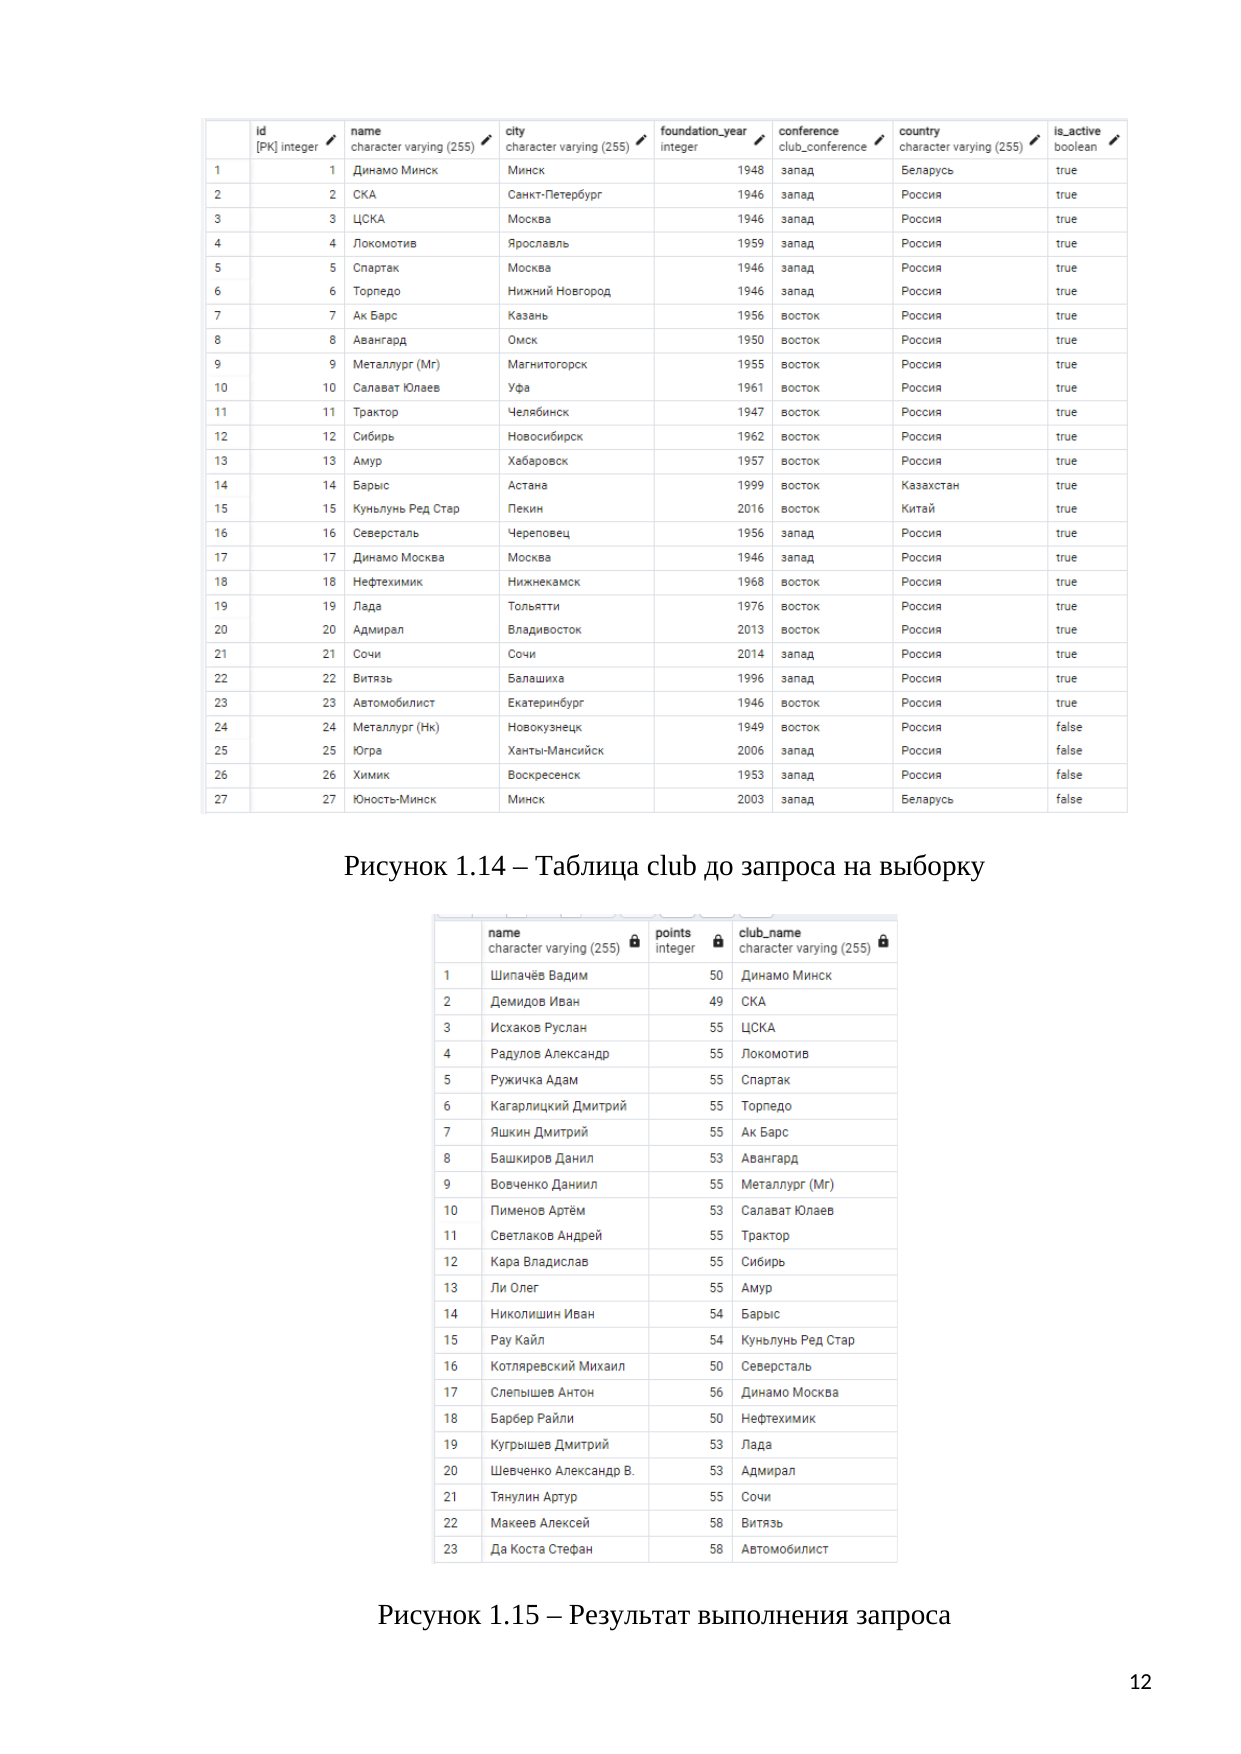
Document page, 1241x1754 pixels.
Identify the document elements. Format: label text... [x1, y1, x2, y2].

text Рисунок 1.14 – Таблица club до запроса на выборку [177, 848, 1152, 881]
picture [200, 118, 1128, 814]
picture [431, 914, 898, 1564]
text Рисунок 1.15 – Результат выполнения запроса [177, 1597, 1152, 1631]
